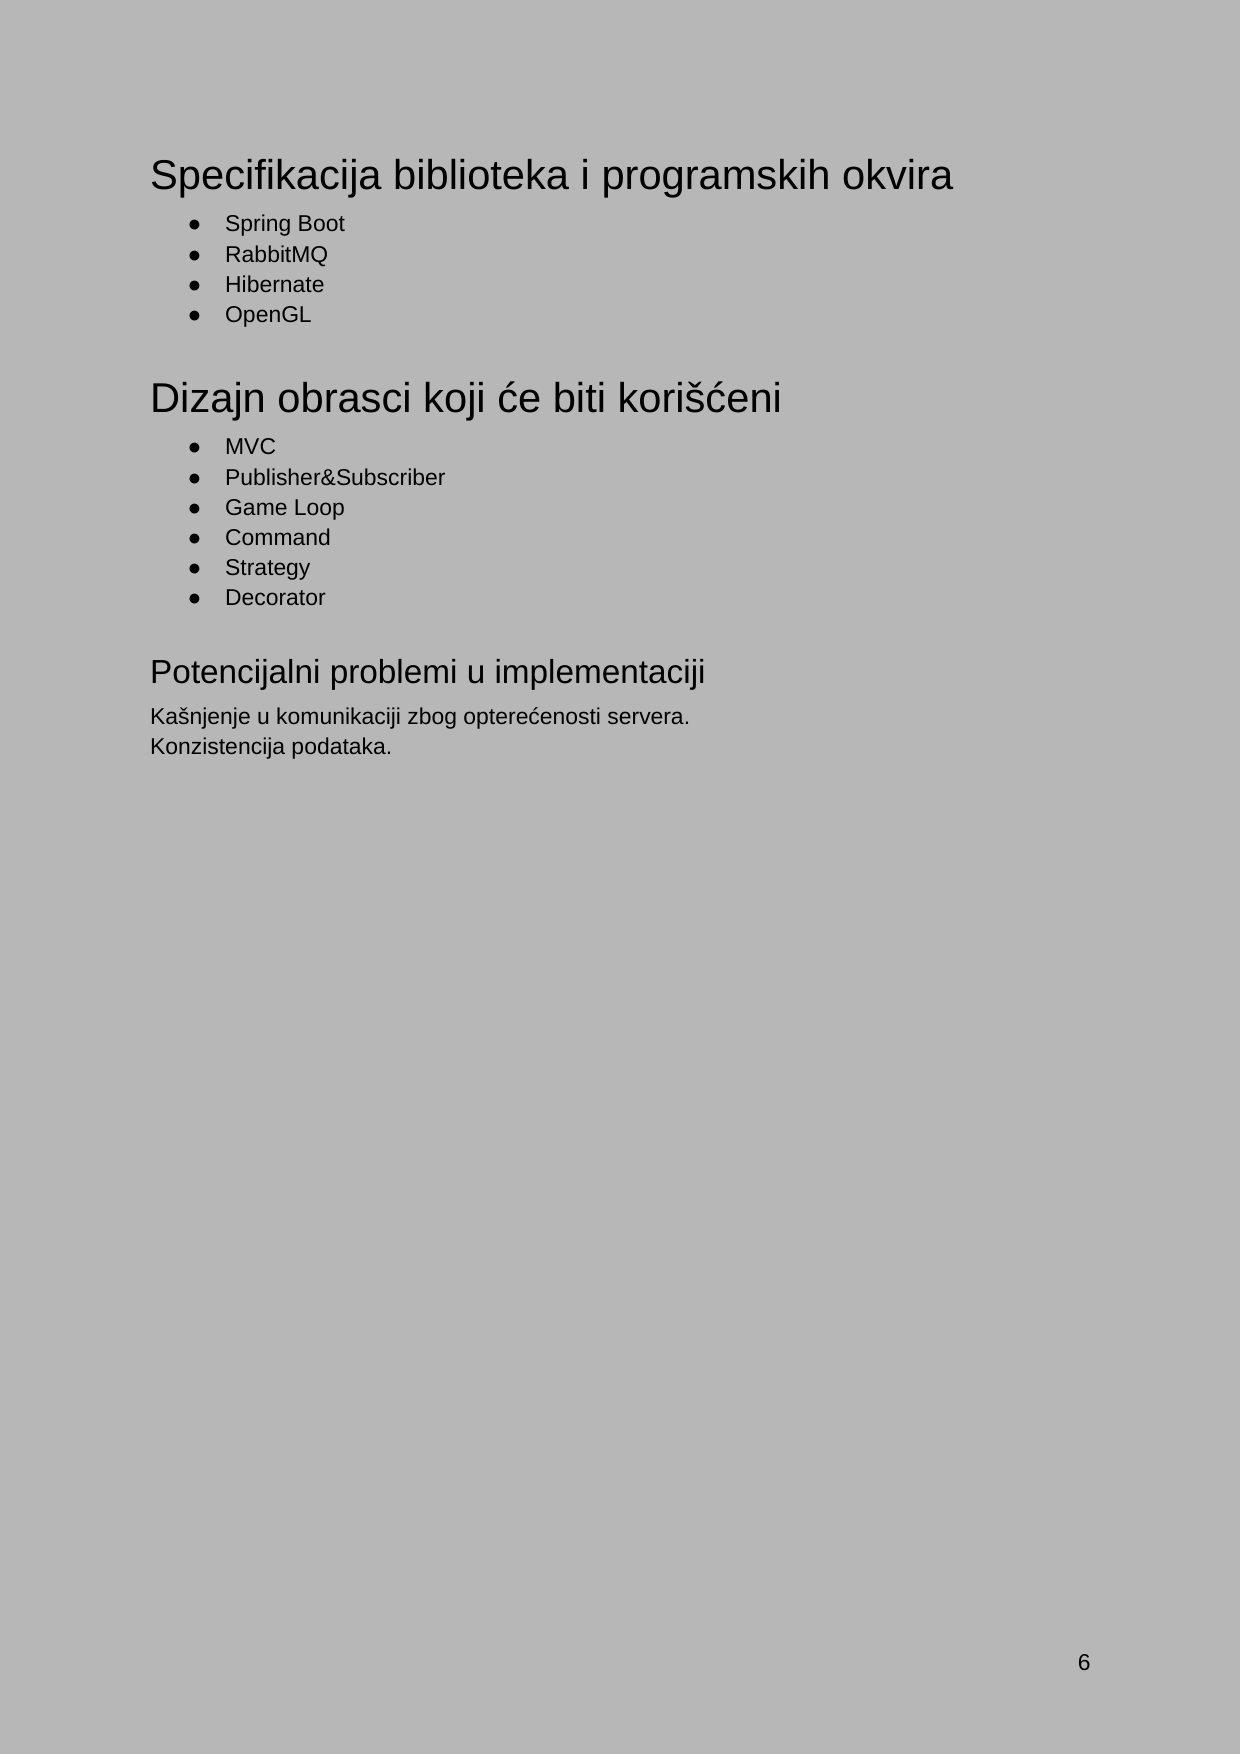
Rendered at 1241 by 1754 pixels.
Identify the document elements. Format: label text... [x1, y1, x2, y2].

subtitle Specifikacija biblioteka i programskih okvira [150, 150, 1090, 198]
list Strategy [187, 554, 1090, 581]
list OpenGL [187, 301, 1090, 327]
list Publisher&Subscriber [187, 463, 1090, 490]
list MVC [187, 433, 1090, 460]
list Spring Boot [187, 210, 1090, 237]
subtitle Potencijalni problemi u implementaciji [150, 652, 1090, 691]
list RabbitMQ [187, 241, 1090, 267]
list Hibernate [187, 271, 1090, 297]
text Konzistencija podataka. [150, 733, 1090, 759]
list Game Loop [187, 494, 1090, 520]
text Kašnjenje u komunikaciji zbog opterećenosti servera. [150, 703, 1090, 729]
list Command [187, 524, 1090, 550]
subtitle Dizajn obrasci koji će biti korišćeni [150, 373, 1090, 421]
list Decorator [187, 584, 1090, 611]
